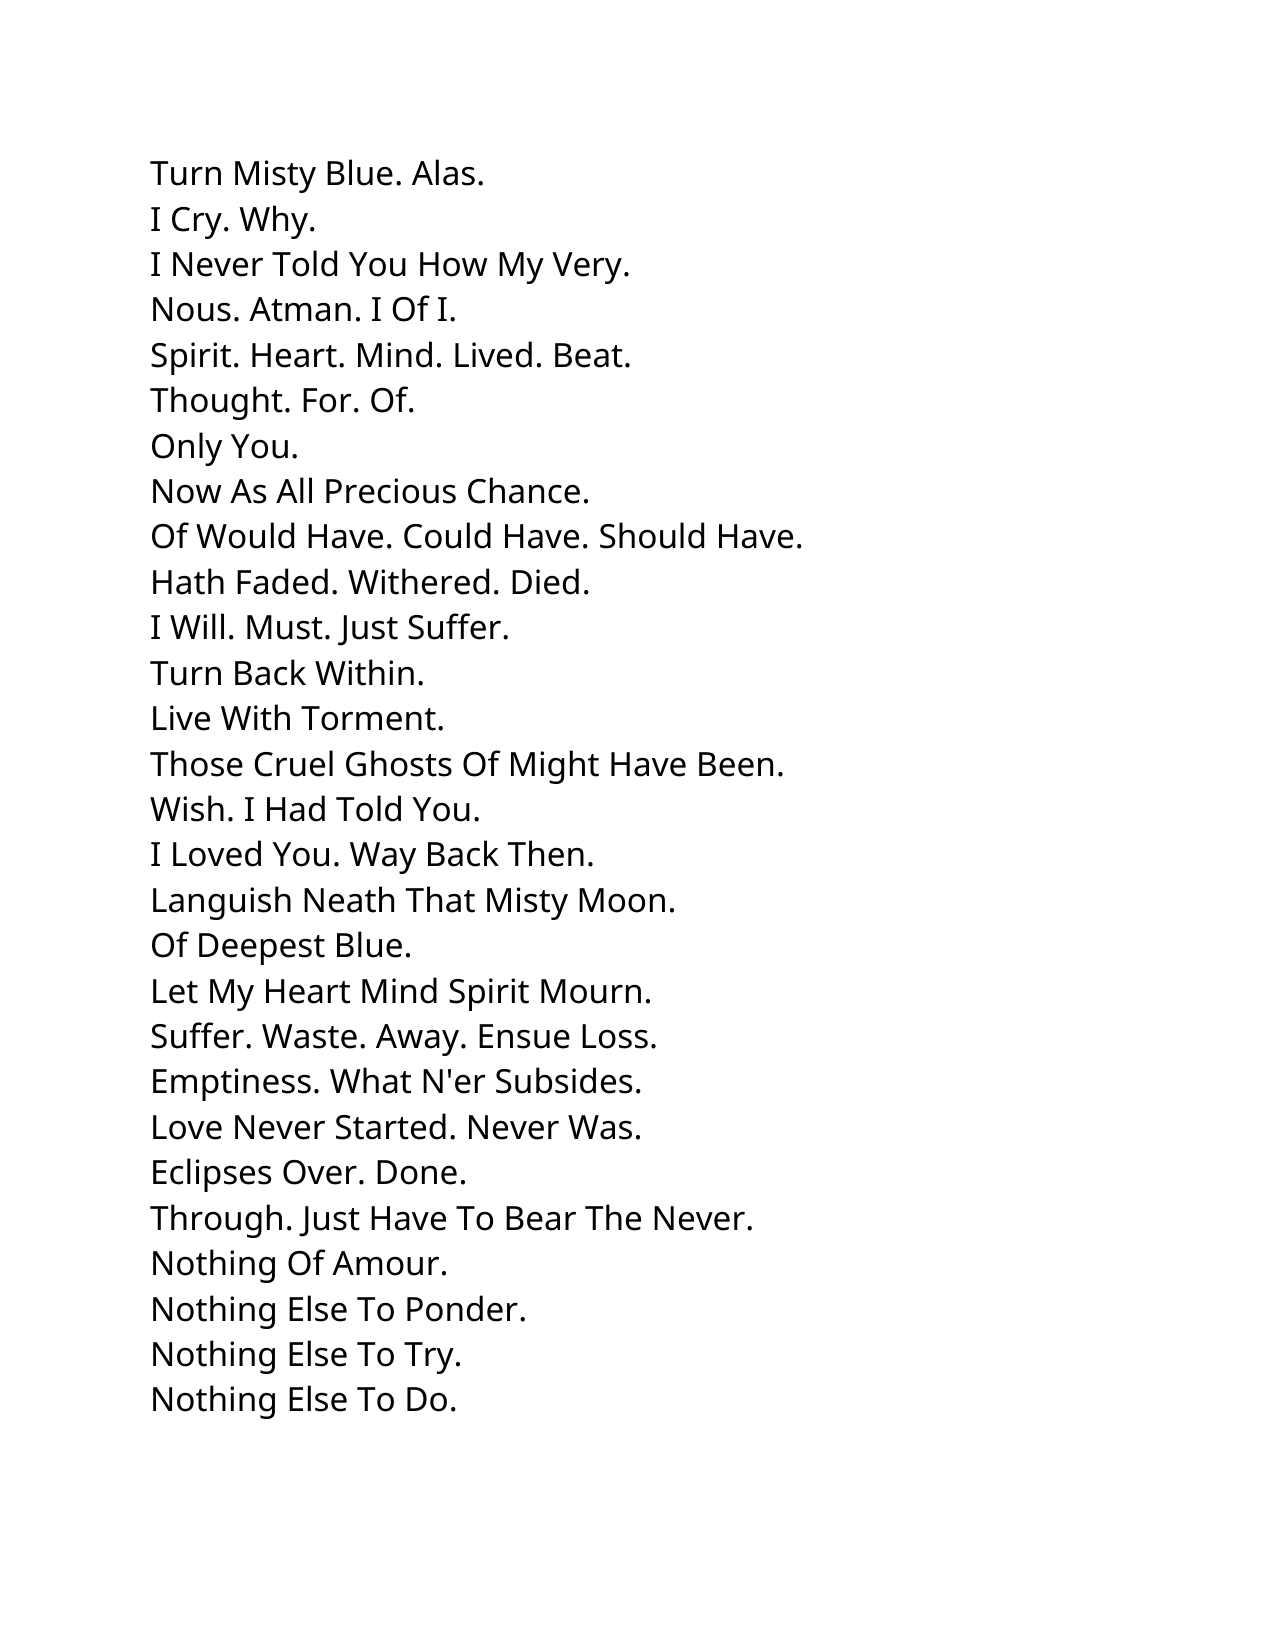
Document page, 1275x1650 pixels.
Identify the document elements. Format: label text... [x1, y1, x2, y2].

text I Will. Must. Just Suffer. [150, 604, 1125, 649]
text Of Would Have. Could Have. Should Have. [150, 513, 1125, 559]
text Languish Neath That Misty Moon. [150, 877, 1125, 922]
text Turn Back Within. [150, 649, 1125, 695]
text Nothing Of Amour. [150, 1240, 1125, 1285]
text Through. Just Have To Bear The Never. [150, 1194, 1125, 1240]
text Only You. [150, 422, 1125, 468]
text Let My Heart Mind Spirit Mourn. [150, 967, 1125, 1013]
text I Loved You. Way Back Then. [150, 831, 1125, 877]
text Thought. For. Of. [150, 377, 1125, 422]
text Eclipses Over. Done. [150, 1149, 1125, 1194]
text Those Cruel Ghosts Of Might Have Been. [150, 740, 1125, 786]
text Nothing Else To Do. [150, 1376, 1125, 1422]
text Spirit. Heart. Mind. Lived. Beat. [150, 332, 1125, 377]
text Wish. I Had Told You. [150, 786, 1125, 831]
text Turn Misty Blue. Alas. [150, 150, 1125, 195]
text Nous. Atman. I Of I. [150, 286, 1125, 332]
text Suffer. Waste. Away. Ensue Loss. [150, 1013, 1125, 1058]
text I Cry. Why. [150, 195, 1125, 241]
text Nothing Else To Try. [150, 1331, 1125, 1376]
text Live With Torment. [150, 695, 1125, 740]
text Hath Faded. Withered. Died. [150, 559, 1125, 604]
text Now As All Precious Chance. [150, 468, 1125, 513]
text I Never Told You How My Very. [150, 241, 1125, 286]
text Love Never Started. Never Was. [150, 1104, 1125, 1149]
text Of Deepest Blue. [150, 922, 1125, 967]
text Nothing Else To Ponder. [150, 1285, 1125, 1331]
text Emptiness. What N'er Subsides. [150, 1058, 1125, 1104]
